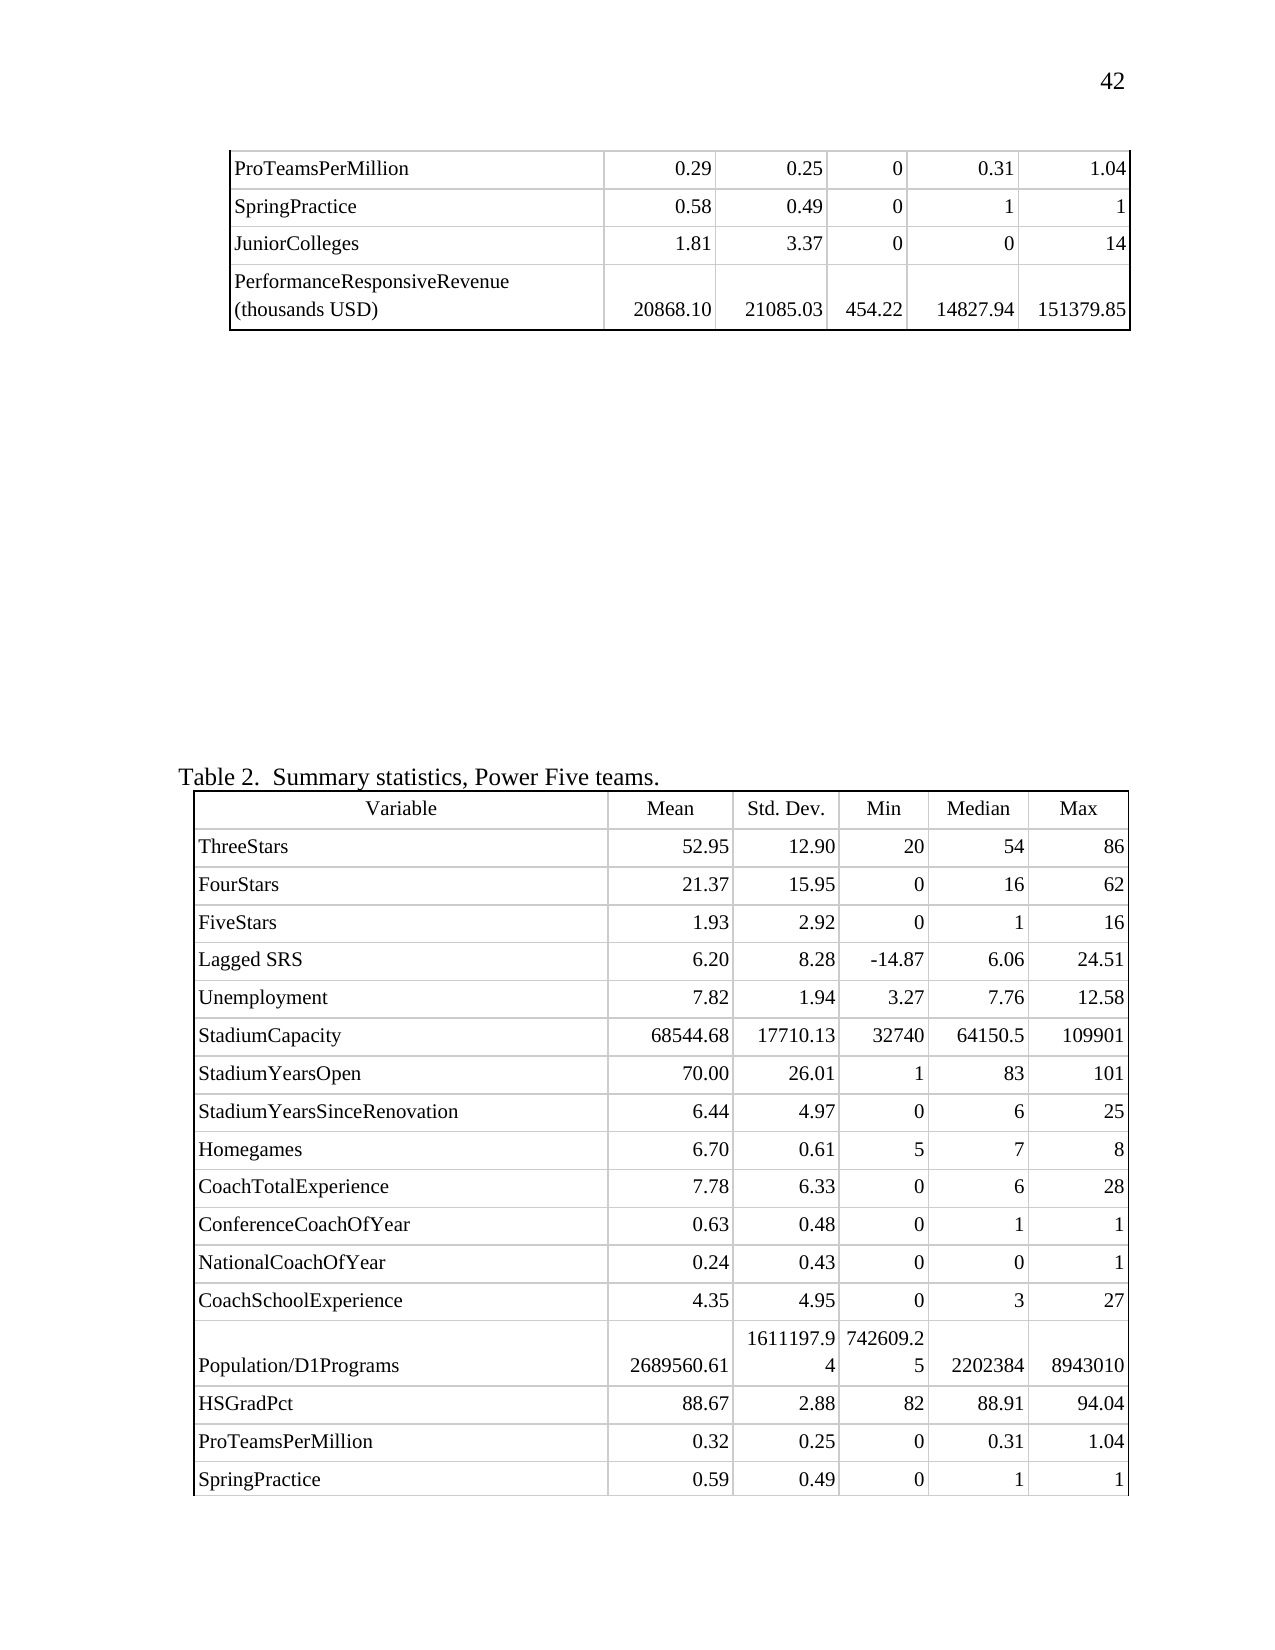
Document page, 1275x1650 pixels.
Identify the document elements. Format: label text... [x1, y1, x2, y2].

table_cell ConferenceCoachOfYear [195, 1208, 607, 1244]
table_cell 20 [840, 830, 928, 866]
table_cell 1 [908, 190, 1018, 226]
table_cell 1 [1029, 1462, 1128, 1495]
table_cell 4.95 [734, 1284, 838, 1320]
table_cell 25 [1029, 1095, 1128, 1131]
table_cell StadiumCapacity [195, 1019, 607, 1055]
table_cell 1 [929, 1208, 1028, 1244]
table_cell 0.43 [734, 1246, 838, 1282]
table_cell 6.20 [609, 943, 732, 979]
table_cell 151379.85 [1019, 265, 1129, 329]
table_cell 1 [1019, 190, 1129, 226]
table_cell ProTeamsPerMillion [231, 152, 603, 188]
table_cell 1.93 [609, 906, 732, 942]
table_header Variable [195, 792, 607, 828]
table_cell 68544.68 [609, 1019, 732, 1055]
table_cell 24.51 [1029, 943, 1128, 979]
table_cell 0 [840, 868, 928, 904]
table_cell -14.87 [840, 943, 928, 979]
table_cell 0 [828, 190, 906, 226]
table_cell 0 [840, 1170, 928, 1206]
table_cell Homegames [195, 1132, 607, 1168]
table_cell 4.35 [609, 1284, 732, 1320]
table_cell FourStars [195, 868, 607, 904]
table_cell CoachSchoolExperience [195, 1284, 607, 1320]
table_cell 1.04 [1019, 152, 1129, 188]
table_cell NationalCoachOfYear [195, 1246, 607, 1282]
table_cell 6.44 [609, 1095, 732, 1131]
table_cell 16 [929, 868, 1028, 904]
table_cell 12.90 [734, 830, 838, 866]
table_cell 0.25 [716, 152, 826, 188]
table_header Std. Dev. [734, 792, 838, 828]
table_cell 70.00 [609, 1057, 732, 1093]
table_cell 0.29 [605, 152, 715, 188]
table_cell StadiumYearsOpen [195, 1057, 607, 1093]
table_cell 0 [828, 227, 906, 263]
table_cell StadiumYearsSinceRenovation [195, 1095, 607, 1131]
table_cell 7.76 [929, 981, 1028, 1017]
table_cell 0 [840, 1246, 928, 1282]
table_cell 32740 [840, 1019, 928, 1055]
table_cell 6.70 [609, 1132, 732, 1168]
table_cell 28 [1029, 1170, 1128, 1206]
table_header Max [1029, 792, 1128, 828]
table_cell ProTeamsPerMillion [195, 1425, 607, 1461]
table_cell 8 [1029, 1132, 1128, 1168]
table_cell 0 [840, 1425, 928, 1461]
table_cell 3 [929, 1284, 1028, 1320]
table_header Mean [609, 792, 732, 828]
table_cell 6.06 [929, 943, 1028, 979]
table_cell 2689560.61 [609, 1321, 732, 1385]
table_cell 88.67 [609, 1387, 732, 1423]
table_cell 0.25 [734, 1425, 838, 1461]
table_cell 101 [1029, 1057, 1128, 1093]
table_cell 0 [840, 1095, 928, 1131]
table_cell 14 [1019, 227, 1129, 263]
table_cell 0 [828, 152, 906, 188]
table_cell 0 [840, 1208, 928, 1244]
table_cell 20868.10 [605, 265, 715, 329]
table_cell 88.91 [929, 1387, 1028, 1423]
table_cell 54 [929, 830, 1028, 866]
table_cell 1 [929, 906, 1028, 942]
table_cell 0.63 [609, 1208, 732, 1244]
table_cell 7.82 [609, 981, 732, 1017]
table_cell 0 [929, 1246, 1028, 1282]
table_cell 15.95 [734, 868, 838, 904]
table_cell 0.31 [908, 152, 1018, 188]
table_cell 0.48 [734, 1208, 838, 1244]
table_cell 6 [929, 1170, 1028, 1206]
table_cell 62 [1029, 868, 1128, 904]
table_cell SpringPractice [195, 1462, 607, 1495]
table_cell 16 [1029, 906, 1128, 942]
table_cell 1.81 [605, 227, 715, 263]
text Table 2. Summary statistics, Power Five teams. [75, 762, 1200, 790]
table_cell Lagged SRS [195, 943, 607, 979]
table_cell 2.92 [734, 906, 838, 942]
table_cell 0.24 [609, 1246, 732, 1282]
table_cell 12.58 [1029, 981, 1128, 1017]
table_cell 82 [840, 1387, 928, 1423]
table_cell 1 [1029, 1246, 1128, 1282]
table_cell 0 [908, 227, 1018, 263]
table_cell 7 [929, 1132, 1028, 1168]
table_cell 6 [929, 1095, 1028, 1131]
table_cell 52.95 [609, 830, 732, 866]
table_cell 17710.13 [734, 1019, 838, 1055]
table_cell PerformanceResponsiveRevenue (thousands USD) [231, 265, 603, 329]
table_cell 1.94 [734, 981, 838, 1017]
table_cell 7.78 [609, 1170, 732, 1206]
table_cell 64150.5 [929, 1019, 1028, 1055]
table_cell 83 [929, 1057, 1028, 1093]
table_cell 21085.03 [716, 265, 826, 329]
table_cell 454.22 [828, 265, 906, 329]
table_cell Population/D1Programs [195, 1321, 607, 1385]
table_cell CoachTotalExperience [195, 1170, 607, 1206]
table_cell 1 [1029, 1208, 1128, 1244]
table_cell 94.04 [1029, 1387, 1128, 1423]
table_cell 1611197.94 [734, 1321, 838, 1385]
table_header Min [840, 792, 928, 828]
table_cell 86 [1029, 830, 1128, 866]
table_cell 14827.94 [908, 265, 1018, 329]
table_cell 2.88 [734, 1387, 838, 1423]
table_cell HSGradPct [195, 1387, 607, 1423]
table_cell 4.97 [734, 1095, 838, 1131]
table_cell 0.59 [609, 1462, 732, 1495]
table_cell 1 [929, 1462, 1028, 1495]
table_cell 3.27 [840, 981, 928, 1017]
table_cell 21.37 [609, 868, 732, 904]
table_cell ThreeStars [195, 830, 607, 866]
table_cell SpringPractice [231, 190, 603, 226]
table_cell 6.33 [734, 1170, 838, 1206]
table_cell 0.49 [716, 190, 826, 226]
table_cell 742609.25 [840, 1321, 928, 1385]
table_cell Unemployment [195, 981, 607, 1017]
table_cell 5 [840, 1132, 928, 1168]
table_cell 27 [1029, 1284, 1128, 1320]
table_cell 0.49 [734, 1462, 838, 1495]
table_cell 2202384 [929, 1321, 1028, 1385]
table_cell 0 [840, 1284, 928, 1320]
table_cell 0 [840, 1462, 928, 1495]
table_header Median [929, 792, 1028, 828]
table_cell JuniorColleges [231, 227, 603, 263]
table_cell 26.01 [734, 1057, 838, 1093]
table_cell 0 [840, 906, 928, 942]
table_cell 8.28 [734, 943, 838, 979]
table_cell 8943010 [1029, 1321, 1128, 1385]
table_cell 109901 [1029, 1019, 1128, 1055]
table_cell 0.58 [605, 190, 715, 226]
table_cell FiveStars [195, 906, 607, 942]
table_cell 3.37 [716, 227, 826, 263]
table_cell 1 [840, 1057, 928, 1093]
table_cell 0.31 [929, 1425, 1028, 1461]
table_cell 0.61 [734, 1132, 838, 1168]
table_cell 1.04 [1029, 1425, 1128, 1461]
table_cell 0.32 [609, 1425, 732, 1461]
